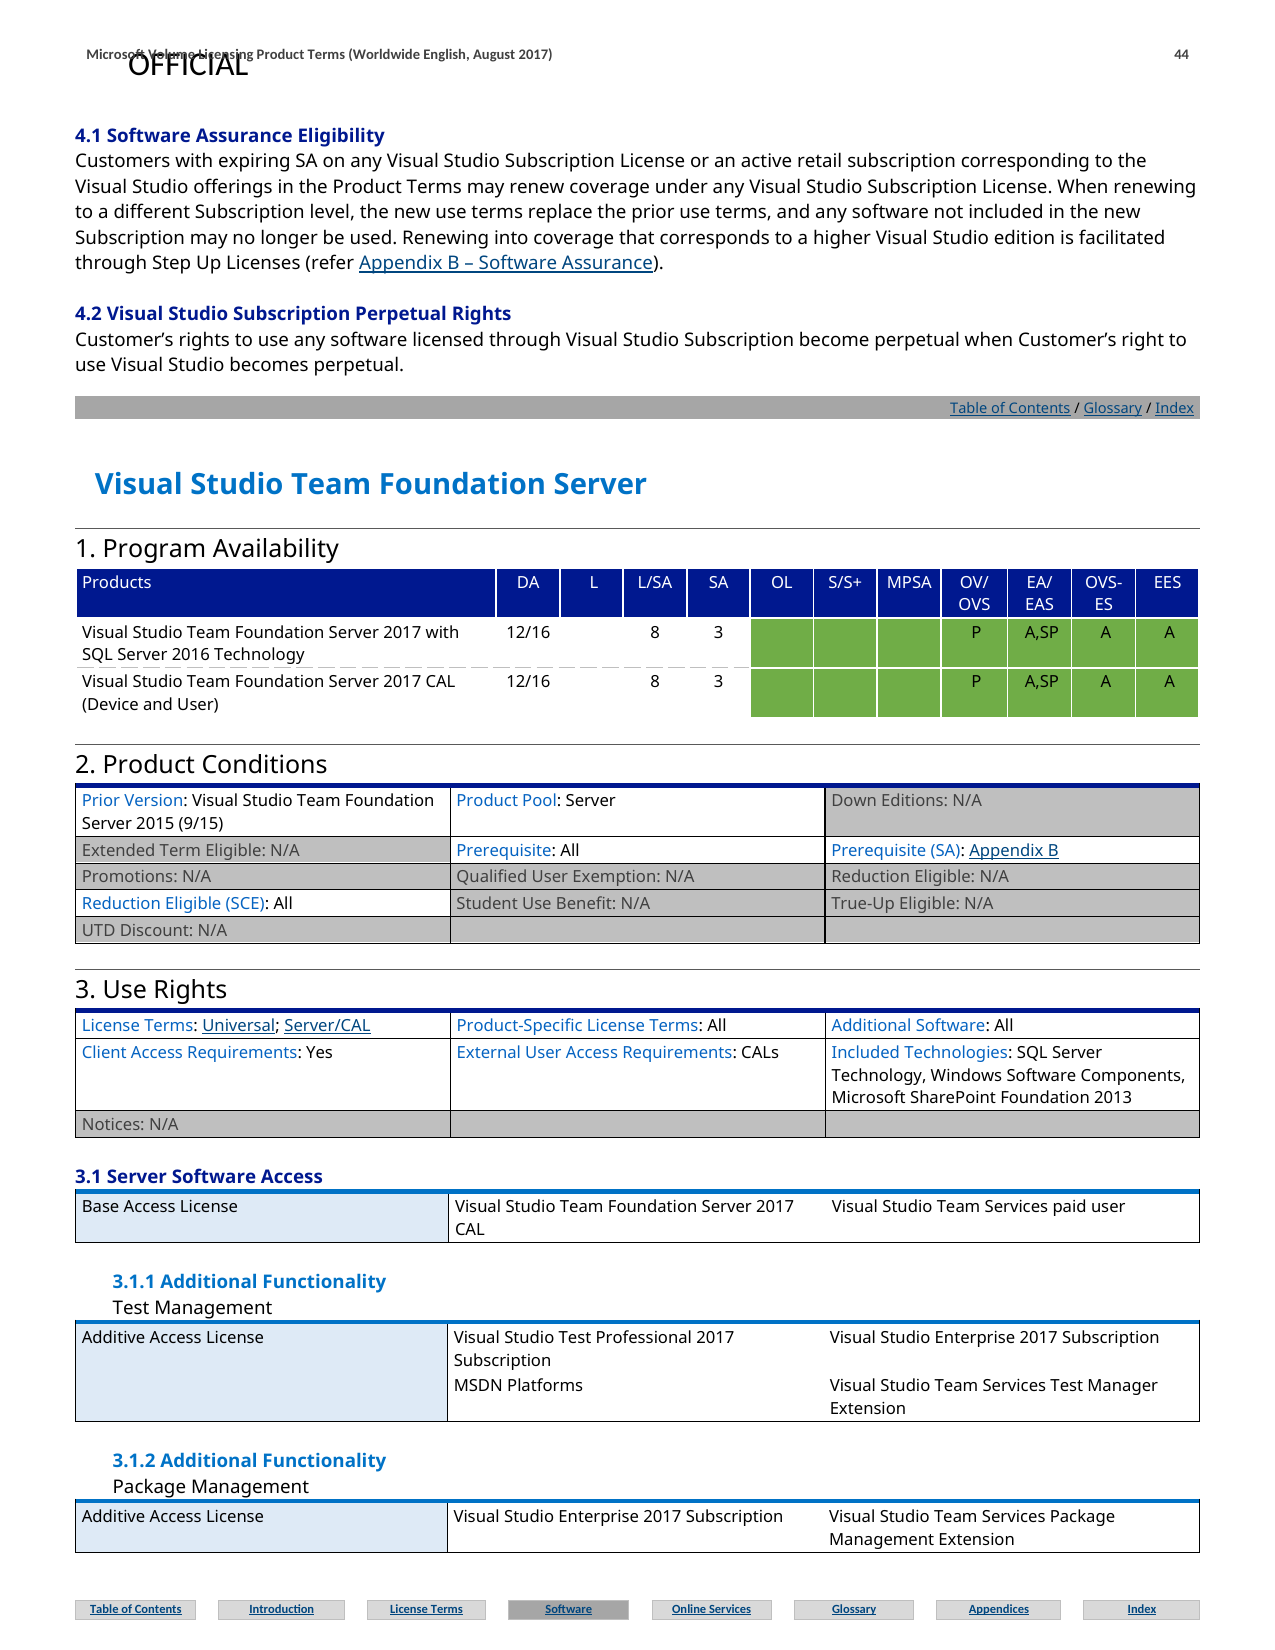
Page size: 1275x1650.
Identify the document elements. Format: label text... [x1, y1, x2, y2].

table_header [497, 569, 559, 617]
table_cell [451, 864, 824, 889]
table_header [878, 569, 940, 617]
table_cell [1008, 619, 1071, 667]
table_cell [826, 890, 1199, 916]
list Customer’s rights to use any software licensed through Visual Studio Subscription become perpetual when Customer’s right to use Visual Studio becomes perpetual. [75, 326, 1200, 377]
list Test Management [112, 1294, 1200, 1319]
list 1. Program Availability [75, 529, 1200, 565]
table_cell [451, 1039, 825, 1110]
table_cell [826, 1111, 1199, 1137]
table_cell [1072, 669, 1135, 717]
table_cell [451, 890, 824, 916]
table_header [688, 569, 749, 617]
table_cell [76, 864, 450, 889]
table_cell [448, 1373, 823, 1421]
list Customers with expiring SA on any Visual Studio Subscription License or an active retail subscription corresponding to the Visual Studio offerings in the Product Terms may renew coverage under any Visual Studio Subscription License. When renewing to a different Subscription level, the new use terms replace the prior use terms, and any software not included in the new Subscription may no longer be used. Renewing into coverage that corresponds to a higher Visual Studio edition is facilitated through Step Up Licenses (refer Appendix B – Software Assurance). [75, 147, 1200, 275]
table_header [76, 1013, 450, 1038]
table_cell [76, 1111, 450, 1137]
subtitle 4.2 Visual Studio Subscription Perpetual Rights [75, 301, 1200, 326]
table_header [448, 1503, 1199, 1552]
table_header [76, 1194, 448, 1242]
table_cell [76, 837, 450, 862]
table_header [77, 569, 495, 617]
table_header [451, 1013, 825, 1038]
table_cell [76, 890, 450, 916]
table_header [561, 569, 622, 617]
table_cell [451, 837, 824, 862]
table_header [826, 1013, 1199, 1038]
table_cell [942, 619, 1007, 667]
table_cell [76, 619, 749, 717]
list 3. Use Rights [75, 970, 1200, 1006]
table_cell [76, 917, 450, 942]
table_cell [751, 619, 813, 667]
subtitle 4.1 Software Assurance Eligibility [75, 122, 1200, 147]
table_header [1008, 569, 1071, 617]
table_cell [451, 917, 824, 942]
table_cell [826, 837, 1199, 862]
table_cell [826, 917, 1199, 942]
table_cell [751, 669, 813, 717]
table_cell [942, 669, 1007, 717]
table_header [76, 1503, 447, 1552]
subtitle 3.1.1 Additional Functionality [112, 1268, 1200, 1294]
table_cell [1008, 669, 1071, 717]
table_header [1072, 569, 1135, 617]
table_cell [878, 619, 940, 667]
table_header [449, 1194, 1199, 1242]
subtitle 3.1.2 Additional Functionality [112, 1447, 1200, 1473]
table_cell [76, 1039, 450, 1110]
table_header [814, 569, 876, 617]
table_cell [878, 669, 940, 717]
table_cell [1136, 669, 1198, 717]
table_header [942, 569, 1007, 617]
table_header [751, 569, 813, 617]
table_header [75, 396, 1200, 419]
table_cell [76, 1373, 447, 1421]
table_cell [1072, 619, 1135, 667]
subtitle 3.1 Server Software Access [75, 1163, 1200, 1189]
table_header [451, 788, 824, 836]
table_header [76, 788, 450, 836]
subtitle Visual Studio Team Foundation Server [75, 463, 1200, 503]
list Package Management [112, 1473, 1200, 1498]
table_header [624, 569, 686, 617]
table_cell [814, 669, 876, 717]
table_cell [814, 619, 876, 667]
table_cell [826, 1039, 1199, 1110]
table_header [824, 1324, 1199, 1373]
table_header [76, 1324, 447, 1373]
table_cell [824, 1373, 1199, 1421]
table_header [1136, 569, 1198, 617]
list 2. Product Conditions [75, 745, 1200, 781]
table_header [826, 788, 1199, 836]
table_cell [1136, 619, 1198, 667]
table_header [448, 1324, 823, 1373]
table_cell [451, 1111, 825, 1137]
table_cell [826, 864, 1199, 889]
